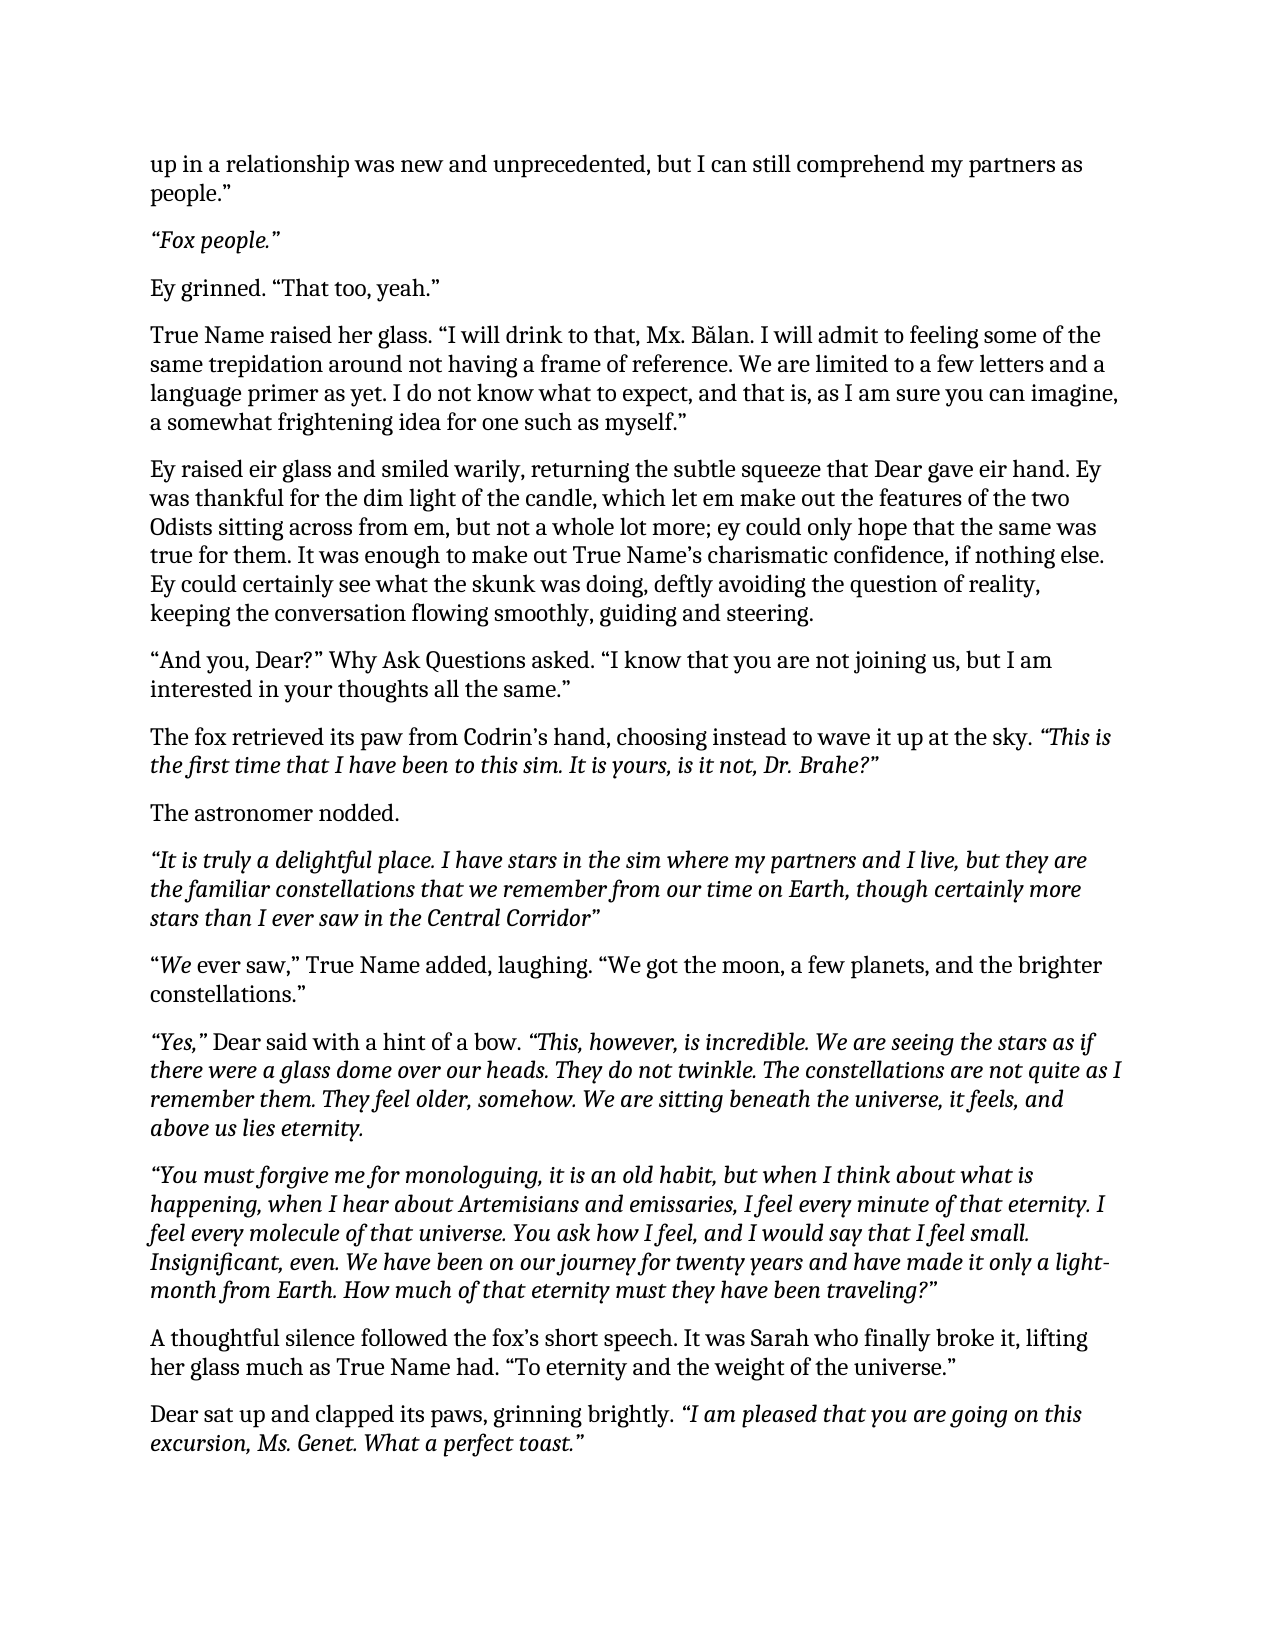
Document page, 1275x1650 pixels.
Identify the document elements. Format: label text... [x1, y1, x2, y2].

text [150, 150, 1125, 207]
text The fox retrieved its paw from Codrin’s hand, choosing instead to wave it up at the sky. “This is the first time that I have been to this sim. It is yours, is it not, Dr. Brahe?” [150, 722, 1125, 780]
text “You must forgive me for monologuing, it is an old habit, but when I think about what is happening, when I hear about Artemisians and emissaries, I feel every minute of that eternity. I feel every molecule of that universe. You ask how I feel, and I would say that I feel small. Insignificant, even. We have been on our journey for twenty years and have made it only a light-month from Earth. How much of that eternity must they have been traveling?” [150, 1161, 1125, 1305]
text “We ever saw,” True Name added, laughing. “We got the moon, a few planets, and the brighter constellations.” [150, 951, 1125, 1009]
text The astronomer nodded. [150, 799, 1125, 827]
text “It is truly a delightful place. I have stars in the sim where my partners and I live, but they are the familiar constellations that we remember from our time on Earth, though certainly more stars than I ever saw in the Central Corridor” [150, 846, 1125, 932]
text “Fox people.” [150, 226, 1125, 255]
text Ey grinned. “That too, yeah.” [150, 274, 1125, 302]
text A thoughtful silence followed the fox’s short speech. It was Sarah who finally broke it, lifting her glass much as True Name had. “To eternity and the weight of the universe.” [150, 1324, 1125, 1381]
text “And you, Dear?” Why Ask Questions asked. “I know that you are not joining us, but I am interested in your thoughts all the same.” [150, 646, 1125, 704]
text True Name raised her glass. “I will drink to that, Mx. Bălan. I will admit to feeling some of the same trepidation around not having a frame of reference. We are limited to a few letters and a language primer as yet. I do not know what to expect, and that is, as I am sure you can imagine, a somewhat frightening idea for one such as myself.” [150, 321, 1125, 436]
text Ey raised eir glass and smiled warily, returning the subtle squeeze that Dear gave eir hand. Ey was thankful for the dim light of the candle, which let em make out the features of the two Odists sitting across from em, but not a whole lot more; ey could only hope that the same was true for them. It was enough to make out True Name’s charismatic confidence, if nothing else. Ey could certainly see what the skunk was doing, deftly avoiding the question of reality, keeping the conversation flowing smoothly, guiding and steering. [150, 455, 1125, 627]
text Dear sat up and clapped its paws, grinning brightly. “I am pleased that you are going on this excursion, Ms. Genet. What a perfect toast.” [150, 1400, 1125, 1457]
text “Yes,” Dear said with a hint of a bow. “This, however, is incredible. We are seeing the stars as if there were a glass dome over our heads. They do not twinkle. The constellations are not quite as I remember them. They feel older, somehow. We are sitting beneath the universe, it feels, and above us lies eternity. [150, 1027, 1125, 1142]
